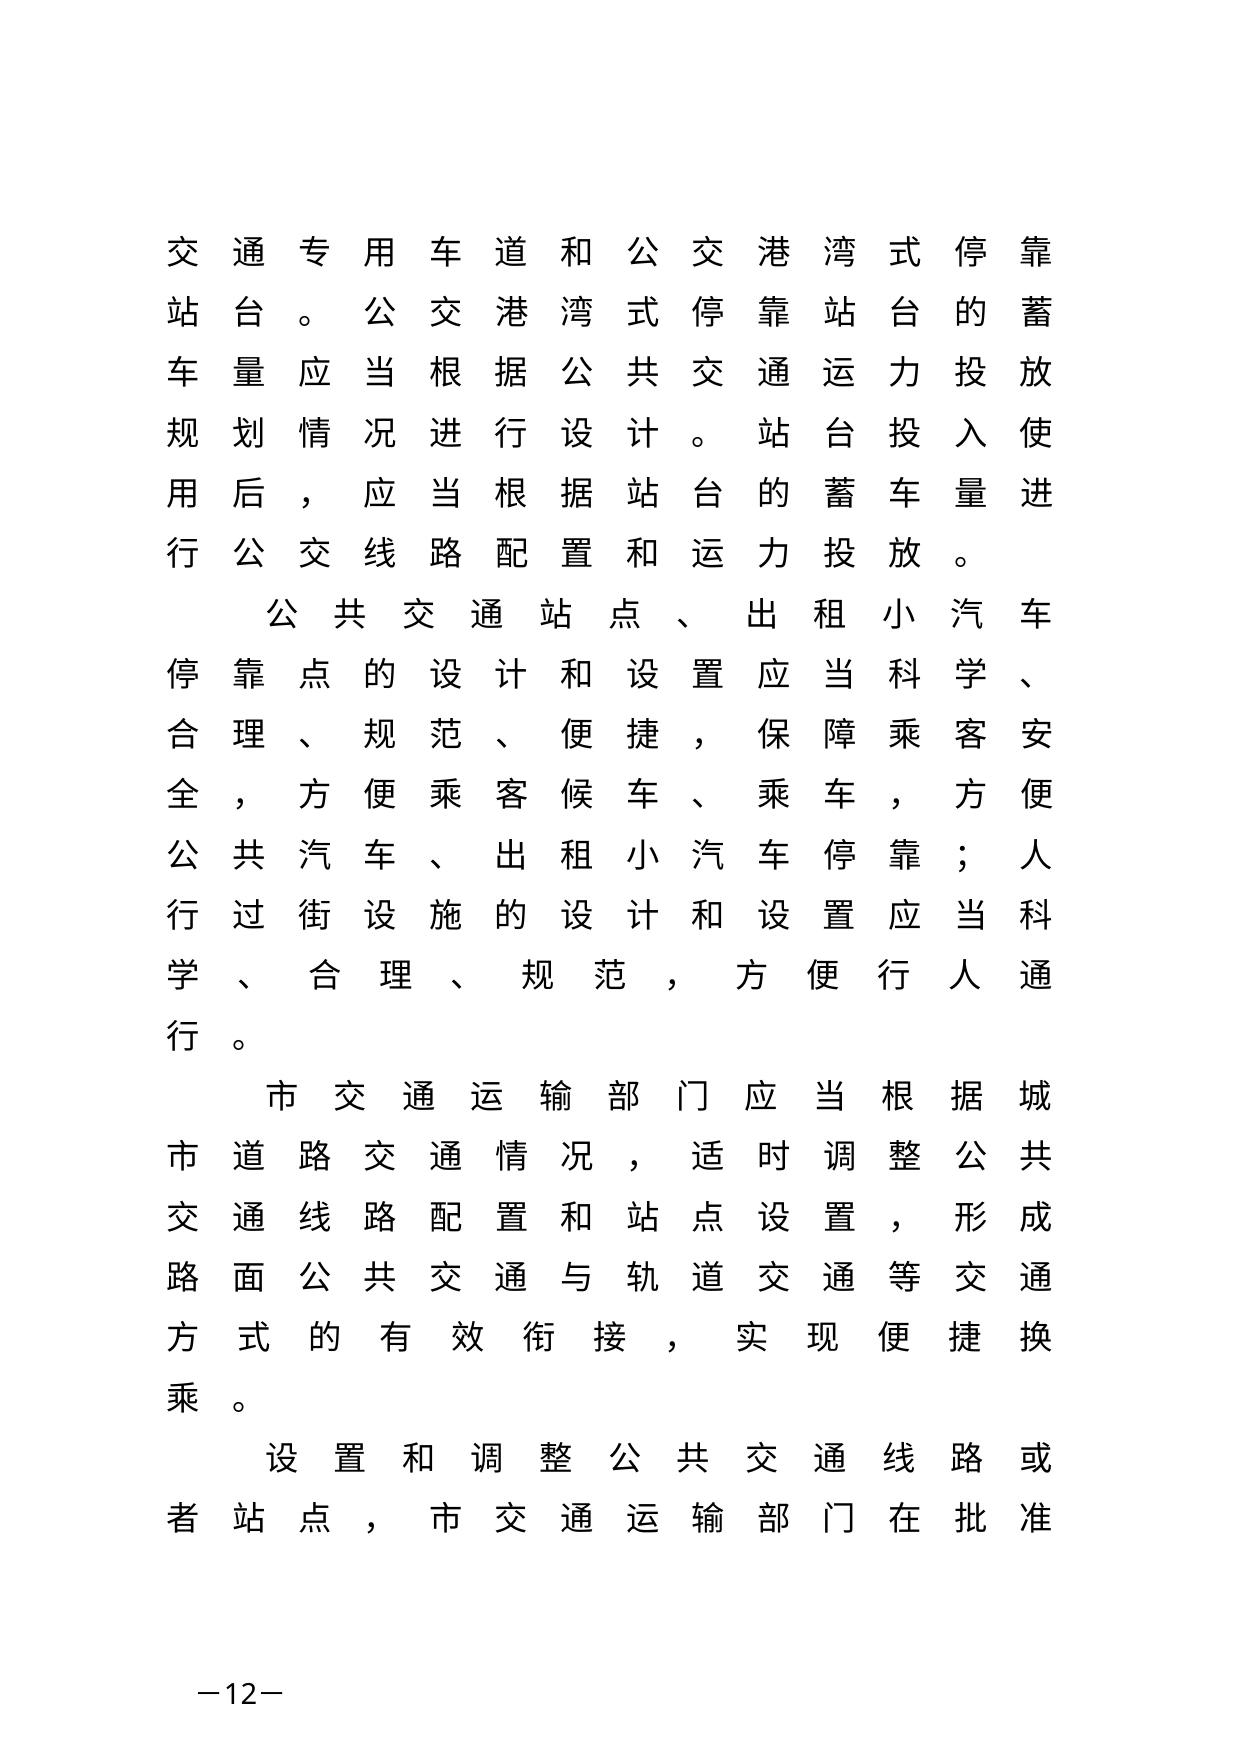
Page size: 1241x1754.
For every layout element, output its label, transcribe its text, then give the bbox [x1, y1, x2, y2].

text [167, 219, 1085, 581]
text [167, 1426, 1085, 1546]
text 市交通运输部门应当根据城市道路交通情况，适时调整公共交通线路配置和站点设置，形成路面公共交通与轨道交通等交通方式的有效衔接，实现便捷换乘。 [167, 1064, 1085, 1426]
text 公共交通站点、出租小汽车停靠点的设计和设置应当科学、合理、规范、便捷，保障乘客安全，方便乘客候车、乘车，方便公共汽车、出租小汽车停靠；人行过街设施的设计和设置应当科学、合理、规范，方便行人通行。 [167, 581, 1085, 1064]
